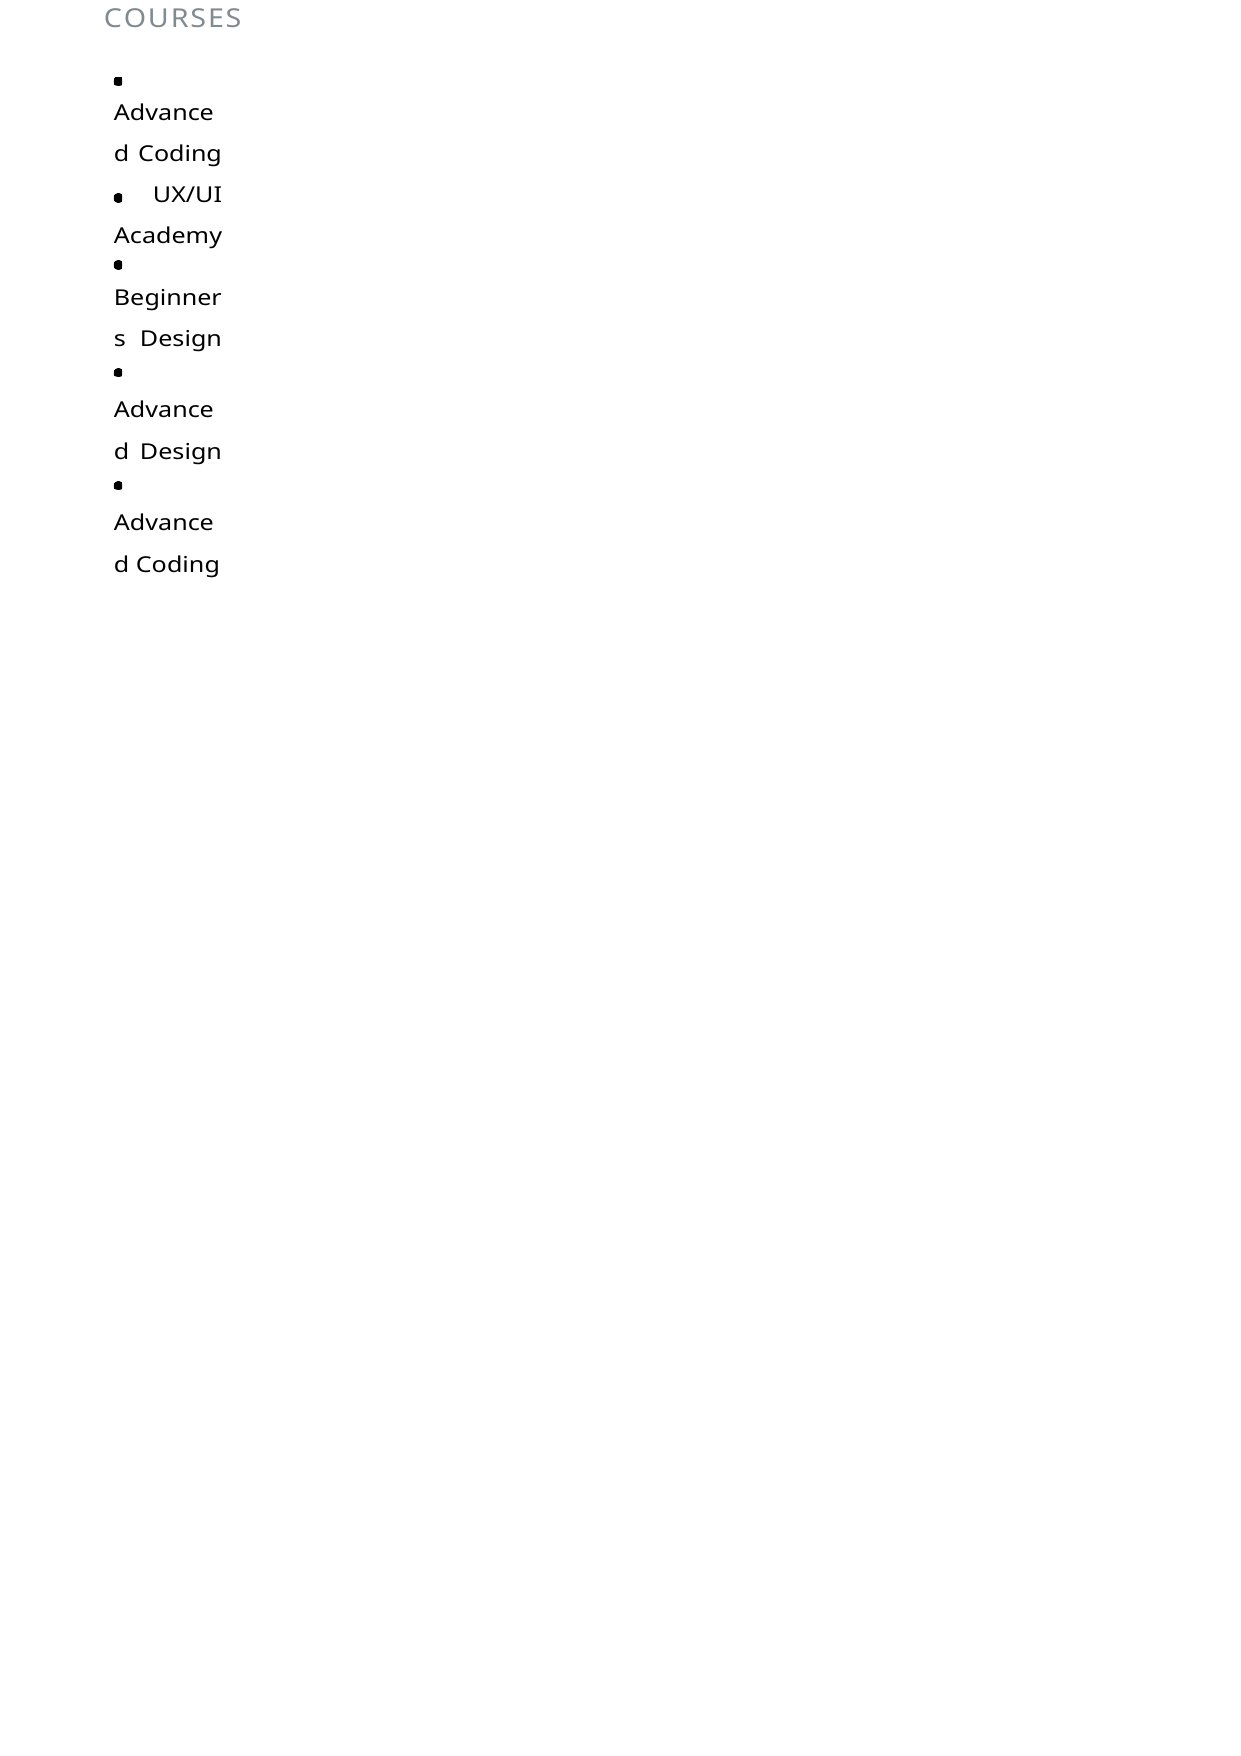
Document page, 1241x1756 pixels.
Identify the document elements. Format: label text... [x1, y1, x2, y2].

picture [113, 77, 123, 86]
text Beginners Design Advanced Design Advanced Coding [114, 261, 222, 578]
picture [113, 193, 123, 203]
subtitle COURSES [104, 0, 447, 36]
picture [113, 260, 123, 270]
picture [113, 481, 123, 490]
picture [113, 368, 123, 377]
text Advanced Coding UX/UI Academy [114, 77, 222, 249]
